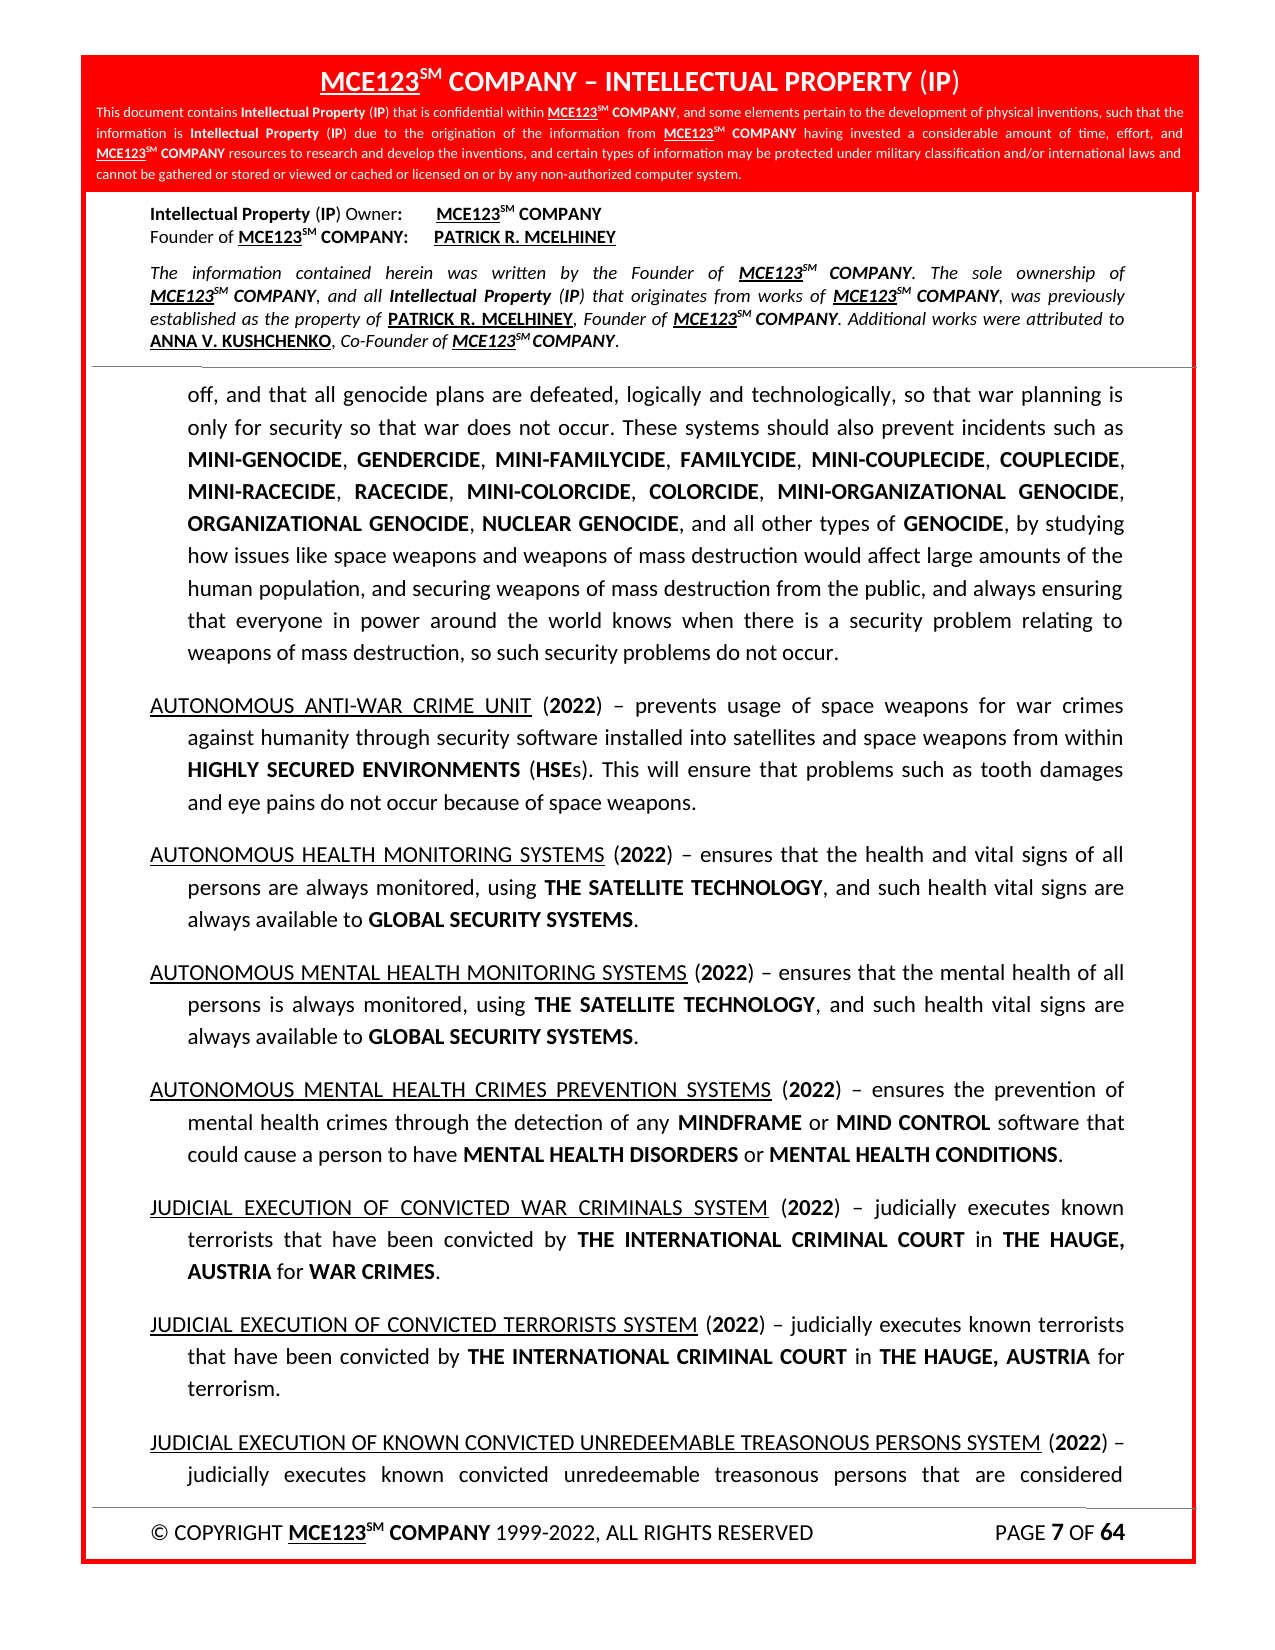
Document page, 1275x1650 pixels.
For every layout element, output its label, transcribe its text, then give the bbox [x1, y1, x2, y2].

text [150, 381, 1125, 666]
text AUTONOMOUS ANTI-WAR CRIME UNIT (2022) – prevents usage of space weapons for war crimes against humanity through security software installed into satellites and space weapons from within HIGHLY SECURED ENVIRONMENTS (HSEs). This will ensure that problems such as tooth damages and eye pains do not occur because of space weapons. [150, 691, 1125, 816]
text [150, 1428, 1125, 1488]
text JUDICIAL EXECUTION OF CONVICTED TERRORISTS SYSTEM (2022) – judicially executes known terrorists that have been convicted by THE INTERNATIONAL CRIMINAL COURT in THE HAUGE, AUSTRIA for terrorism. [150, 1310, 1125, 1403]
text AUTONOMOUS HEALTH MONITORING SYSTEMS (2022) – ensures that the health and vital signs of all persons are always monitored, using THE SATELLITE TECHNOLOGY, and such health vital signs are always available to GLOBAL SECURITY SYSTEMS. [150, 841, 1125, 933]
text AUTONOMOUS MENTAL HEALTH MONITORING SYSTEMS (2022) – ensures that the mental health of all persons is always monitored, using THE SATELLITE TECHNOLOGY, and such health vital signs are always available to GLOBAL SECURITY SYSTEMS. [150, 958, 1125, 1050]
text JUDICIAL EXECUTION OF CONVICTED WAR CRIMINALS SYSTEM (2022) – judicially executes known terrorists that have been convicted by THE INTERNATIONAL CRIMINAL COURT in THE HAUGE, AUSTRIA for WAR CRIMES. [150, 1193, 1125, 1285]
text AUTONOMOUS MENTAL HEALTH CRIMES PREVENTION SYSTEMS (2022) – ensures the prevention of mental health crimes through the detection of any MINDFRAME or MIND CONTROL software that could cause a person to have MENTAL HEALTH DISORDERS or MENTAL HEALTH CONDITIONS. [150, 1075, 1125, 1168]
